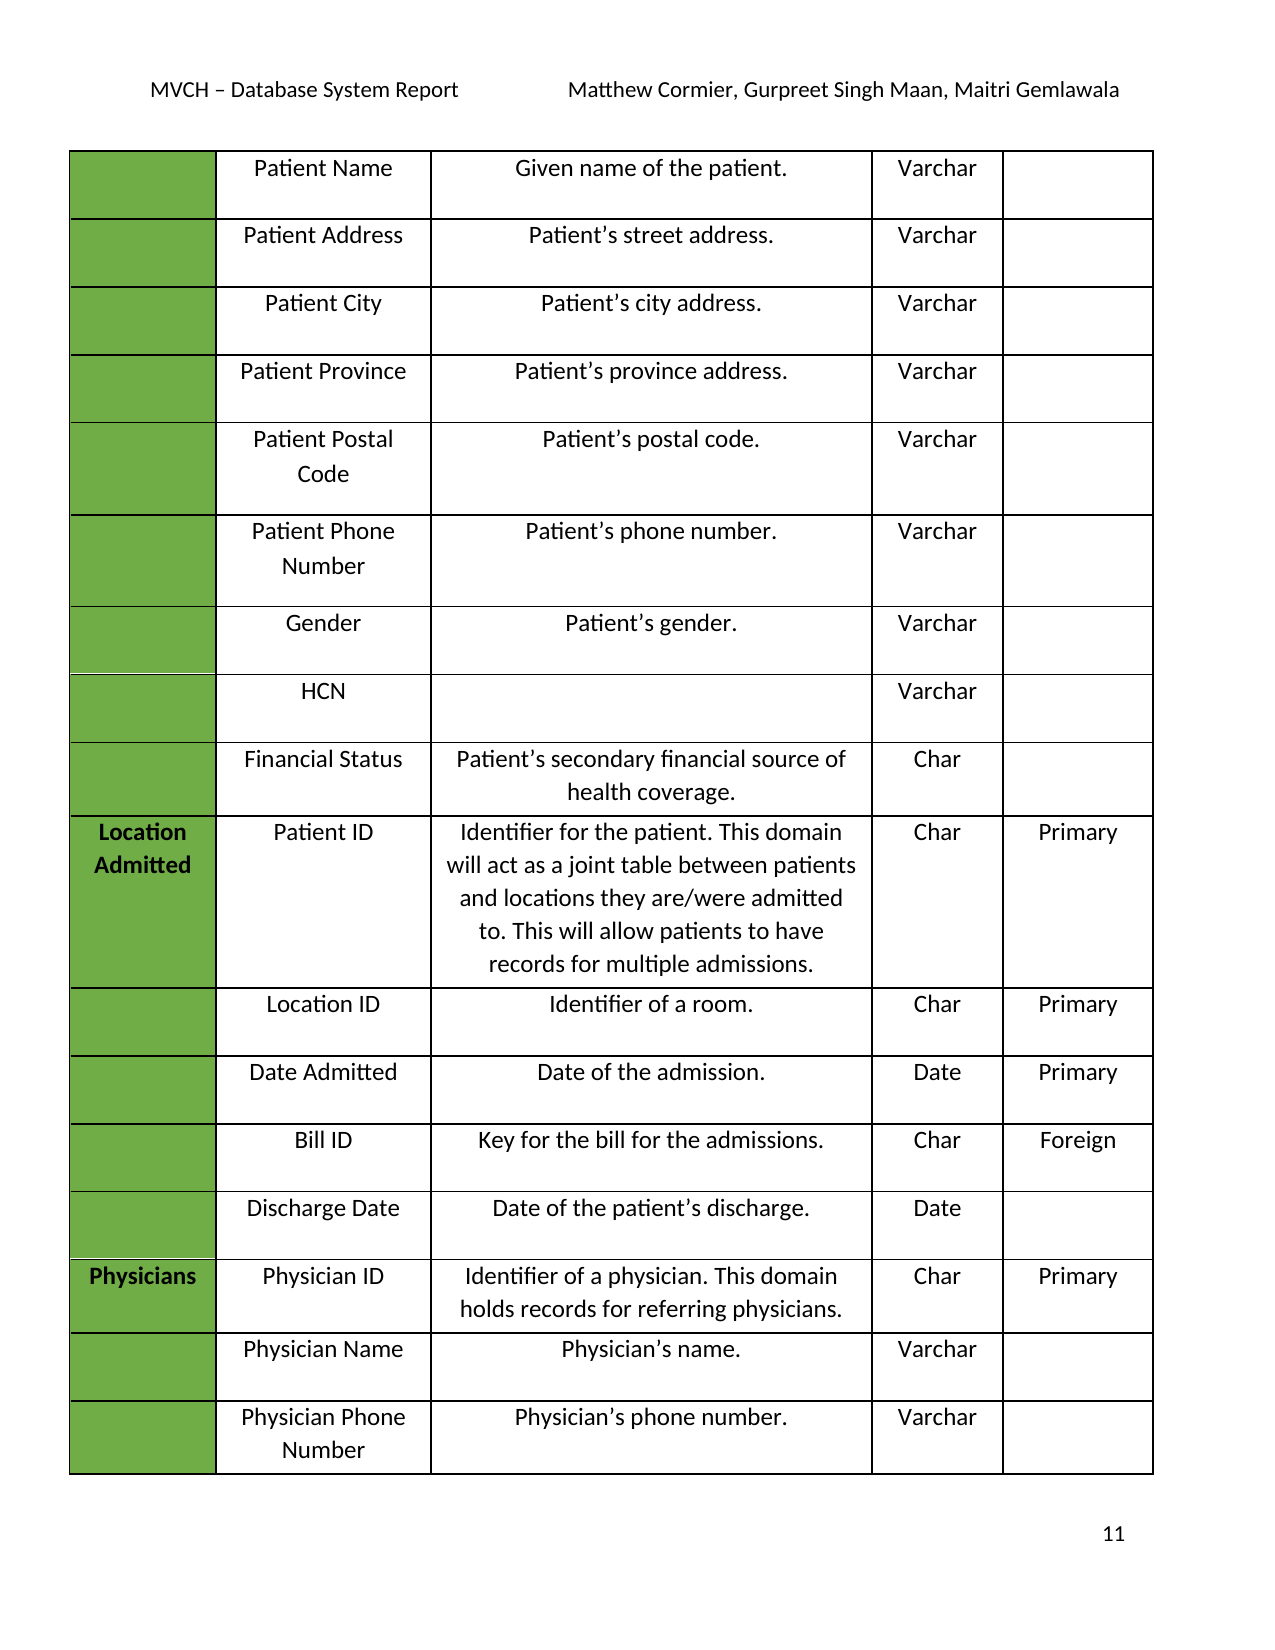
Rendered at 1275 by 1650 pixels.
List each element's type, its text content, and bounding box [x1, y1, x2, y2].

table_cell Patient Postal Code [217, 423, 430, 514]
table_cell [70, 287, 215, 354]
table_cell Physician ID [217, 1260, 430, 1332]
table_cell [70, 1192, 215, 1258]
table_cell Bill ID [217, 1125, 430, 1191]
table_cell Location ID [217, 989, 430, 1055]
table_cell Physician Phone Number [217, 1402, 430, 1473]
table_cell [70, 219, 215, 286]
table_cell [70, 1124, 215, 1191]
table_cell [70, 423, 215, 514]
table_cell [70, 1056, 215, 1123]
table_cell [70, 515, 215, 606]
table_cell Patient’s postal code. [432, 423, 871, 514]
table_cell Physician’s phone number. [432, 1402, 871, 1473]
table_cell Char [873, 743, 1002, 815]
table_cell Date [873, 1057, 1002, 1123]
table_cell Physicians [70, 1260, 215, 1332]
table_cell Varchar [873, 1402, 1002, 1473]
table_cell Varchar [873, 423, 1002, 514]
table_cell [70, 1401, 215, 1473]
table_cell Primary [1004, 817, 1152, 987]
table_cell [70, 607, 215, 673]
table_cell Date [873, 1192, 1002, 1258]
table_cell Char [873, 1125, 1002, 1191]
table_cell Varchar [873, 288, 1002, 354]
table_cell Patient’s gender. [432, 607, 871, 673]
table_cell Foreign [1004, 1125, 1152, 1191]
table_cell [1004, 675, 1152, 741]
table_cell Varchar [873, 1334, 1002, 1400]
table_cell Patient City [217, 288, 430, 354]
table_cell [70, 152, 215, 218]
table_cell [1004, 516, 1152, 606]
table_cell Patient’s street address. [432, 220, 871, 286]
table_cell Key for the bill for the admissions. [432, 1125, 871, 1191]
table_cell [1004, 1402, 1152, 1473]
table_cell [1004, 220, 1152, 286]
table_cell Char [873, 1260, 1002, 1332]
table_cell [1004, 743, 1152, 815]
table_cell Date of the patient’s discharge. [432, 1192, 871, 1258]
table_cell [1004, 607, 1152, 673]
table_cell Patient ID [217, 817, 430, 987]
table_cell Date Admitted [217, 1057, 430, 1123]
table_cell HCN [217, 675, 430, 741]
table_cell [1004, 288, 1152, 354]
table_cell [432, 675, 871, 741]
table_cell Patient’s phone number. [432, 516, 871, 606]
table_cell Identifier of a physician. This domain holds records for referring physicians. [432, 1260, 871, 1332]
table_cell Patient’s city address. [432, 288, 871, 354]
table_cell [70, 743, 215, 815]
table_cell Gender [217, 607, 430, 673]
table_cell Varchar [873, 675, 1002, 741]
table_cell Varchar [873, 356, 1002, 422]
table_cell Patient Phone Number [217, 516, 430, 606]
table_cell [70, 988, 215, 1055]
table_cell Primary [1004, 1057, 1152, 1123]
table_cell Discharge Date [217, 1192, 430, 1258]
table_cell Varchar [873, 220, 1002, 286]
table_cell Identifier for the patient. This domain will act as a joint table between patients and locations they are/were admitted to. This will allow patients to have records for multiple admissions. [432, 817, 871, 987]
table_cell [70, 355, 215, 422]
table_cell Varchar [873, 607, 1002, 673]
table_cell [1004, 152, 1152, 218]
table_cell Varchar [873, 152, 1002, 218]
table_cell Patient Name [217, 152, 430, 218]
table_cell Physician Name [217, 1334, 430, 1400]
table_cell [70, 1333, 215, 1400]
table_cell Primary [1004, 989, 1152, 1055]
table_cell Patient Province [217, 356, 430, 422]
table_cell Char [873, 817, 1002, 987]
table_cell [1004, 356, 1152, 422]
table_cell Physician’s name. [432, 1334, 871, 1400]
table_cell [70, 675, 215, 741]
table_cell Primary [1004, 1260, 1152, 1332]
table_cell Varchar [873, 516, 1002, 606]
table_cell Char [873, 989, 1002, 1055]
table_cell Patient’s province address. [432, 356, 871, 422]
table_cell [1004, 1334, 1152, 1400]
table_cell [1004, 423, 1152, 514]
table_cell Location Admitted [70, 816, 215, 987]
table_cell Patient Address [217, 220, 430, 286]
table_cell Given name of the patient. [432, 152, 871, 218]
table_cell Patient’s secondary financial source of health coverage. [432, 743, 871, 815]
table_cell Identifier of a room. [432, 989, 871, 1055]
table_cell [1004, 1192, 1152, 1258]
table_cell Date of the admission. [432, 1057, 871, 1123]
table_cell Financial Status [217, 743, 430, 815]
